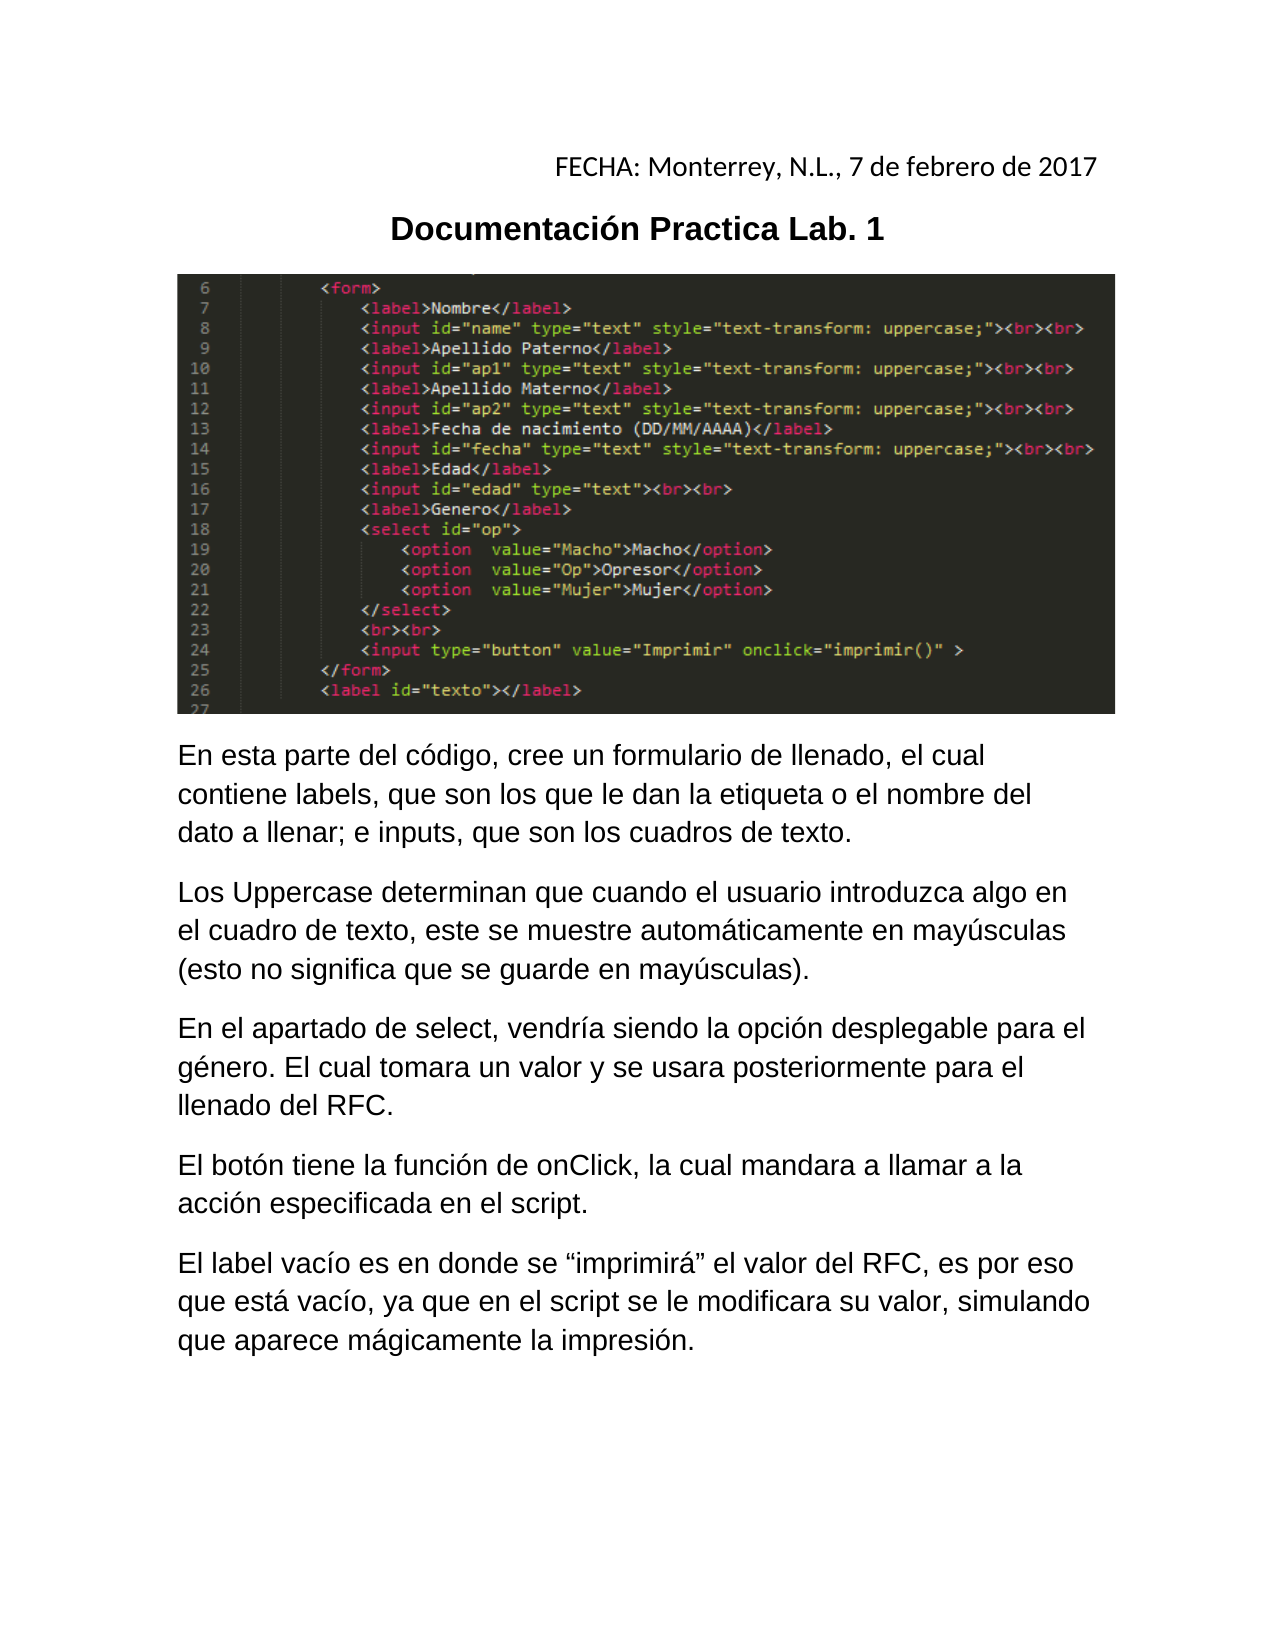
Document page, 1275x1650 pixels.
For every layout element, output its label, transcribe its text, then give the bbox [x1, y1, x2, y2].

text El botón tiene la función de onClick, la cual mandara a llamar a la acción especificada en el script. [177, 1148, 1098, 1220]
text FECHA: Monterrey, N.L., 7 de febrero de 2017 [177, 148, 1098, 183]
text Documentación Practica Lab. 1 [177, 209, 1098, 248]
text El label vacío es en donde se “imprimirá” el valor del RFC, es por eso que está vacío, ya que en el script se le modificara su valor, simulando que aparece mágicamente la impresión. [177, 1246, 1098, 1356]
text Los Uppercase determinan que cuando el usuario introduzca algo en el cuadro de texto, este se muestre automáticamente en mayúsculas (esto no significa que se guarde en mayúsculas). [177, 875, 1098, 986]
picture [177, 274, 1116, 714]
text En esta parte del código, cree un formulario de llenado, el cual contiene labels, que son los que le dan la etiqueta o el nombre del dato a llenar; e inputs, que son los cuadros de texto. [177, 738, 1098, 849]
text En el apartado de select, vendría siendo la opción desplegable para el género. El cual tomara un valor y se usara posteriormente para el llenado del RFC. [177, 1011, 1098, 1122]
